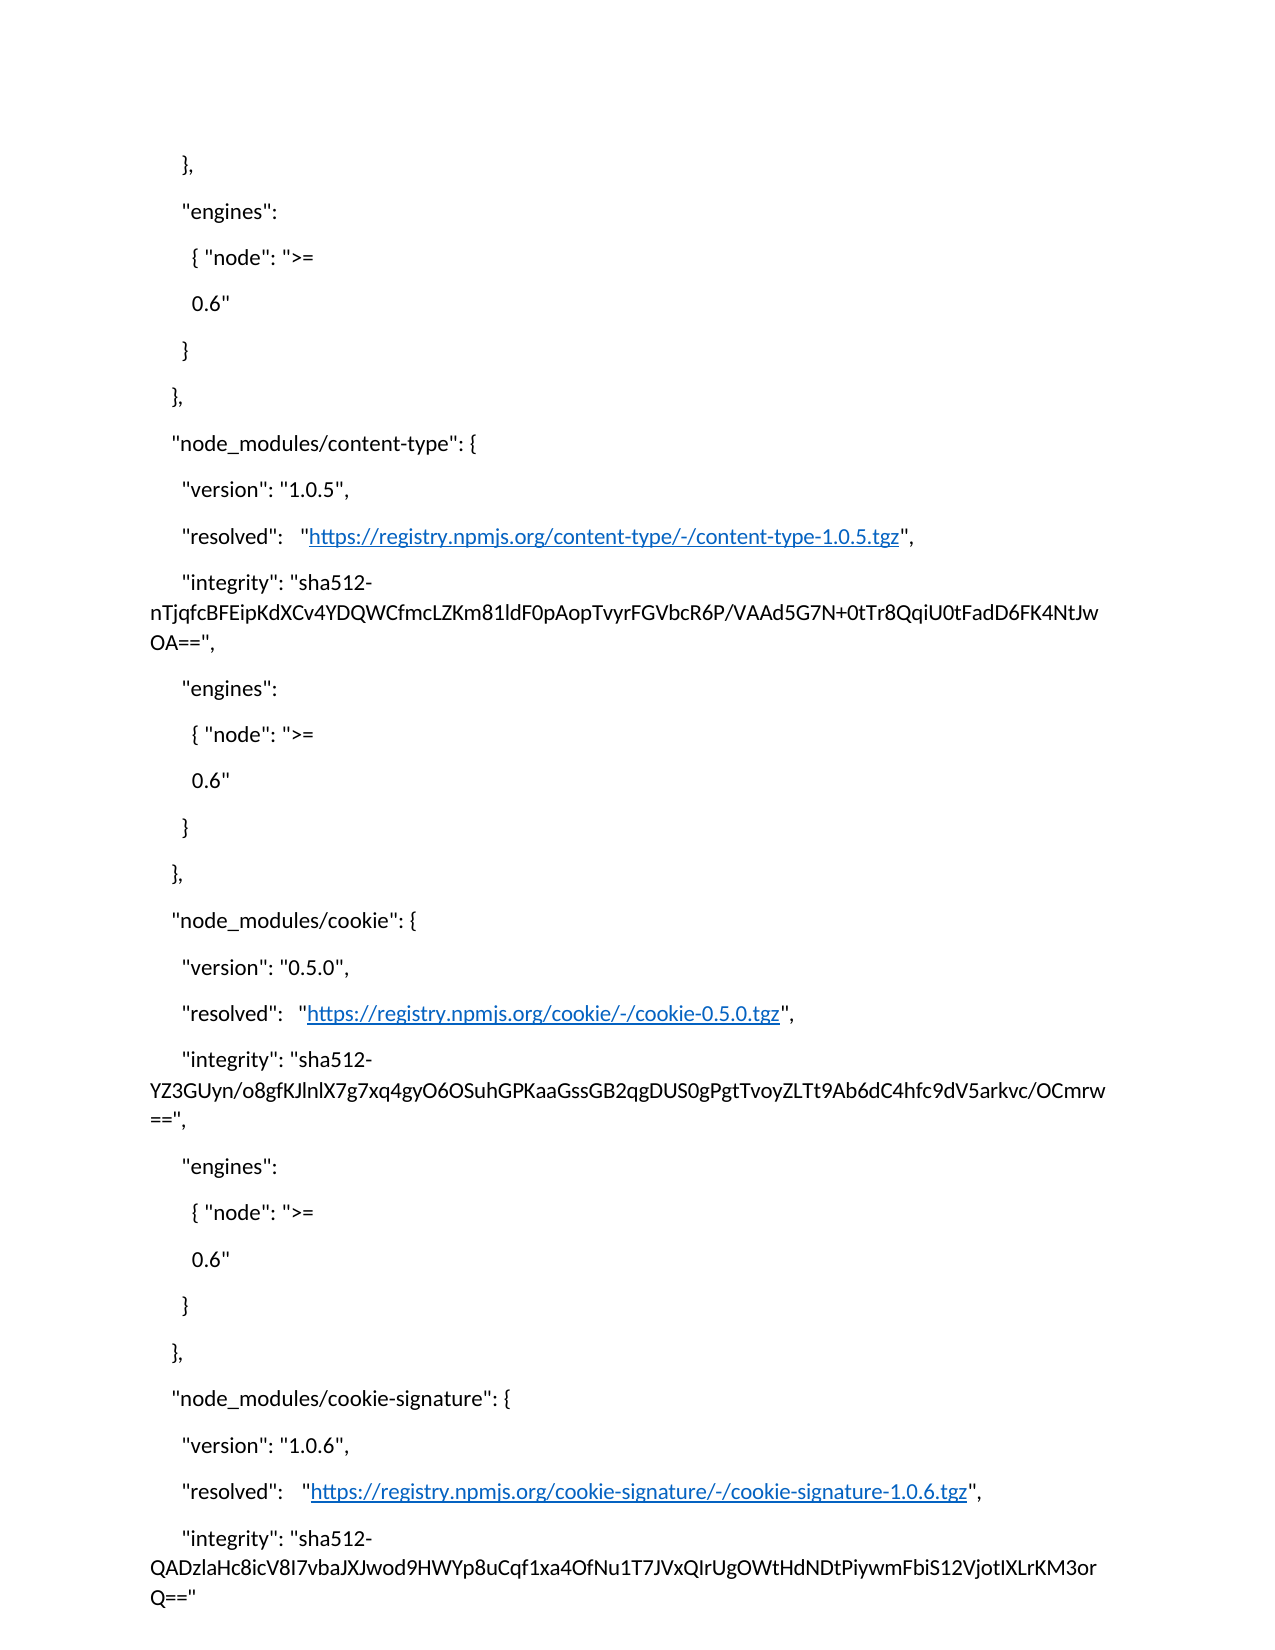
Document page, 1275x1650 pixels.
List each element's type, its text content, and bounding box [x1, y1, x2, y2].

text "integrity": "sha512- QADzlaHc8icV8I7vbaJXJwod9HWYp8uCqf1xa4OfNu1T7JVxQIrUgOWtHdNDtPiywmFbiS12VjotIXLrKM3or Q==" [150, 1524, 1135, 1611]
text "node_modules/cookie-signature": { "version": "1.0.6", [171, 1384, 512, 1459]
text }, [171, 382, 1135, 410]
text "engines": { "node": ">= 0.6" [181, 197, 345, 317]
text "node_modules/content-type": { "version": "1.0.5", [171, 429, 478, 503]
text } [181, 813, 1135, 841]
text }, [171, 1338, 1135, 1366]
text "node_modules/cookie": { "version": "0.5.0", [171, 906, 417, 981]
text "resolved": "https://registry.npmjs.org/content-type/-/content-type-1.0.5.tgz", [181, 522, 1135, 550]
text } [181, 1291, 1135, 1319]
text ==", [150, 1106, 1135, 1133]
text } [181, 336, 1135, 364]
text "integrity": "sha512- YZ3GUyn/o8gfKJlnlX7g7xq4gyO6OSuhGPKaaGssGB2qgDUS0gPgtTvoyZLTt9Ab6dC4hfc9dV5arkvc/OCmrw [150, 1046, 1135, 1104]
text "integrity": "sha512- nTjqfcBFEipKdXCv4YDQWCfmcLZKm81ldF0pAopTvyrFGVbcR6P/VAAd5G7N+0tTr8QqiU0tFadD6FK4NtJw OA==", [150, 568, 1135, 656]
text }, [171, 859, 1135, 888]
text "resolved": "https://registry.npmjs.org/cookie/-/cookie-0.5.0.tgz", [181, 999, 1135, 1027]
text "engines": { "node": ">= 0.6" [181, 674, 345, 795]
text "resolved": "https://registry.npmjs.org/cookie-signature/-/cookie-signature-1.0.6.tgz", [181, 1477, 1135, 1505]
text }, [181, 150, 1135, 178]
text "engines": { "node": ">= 0.6" [181, 1152, 345, 1273]
